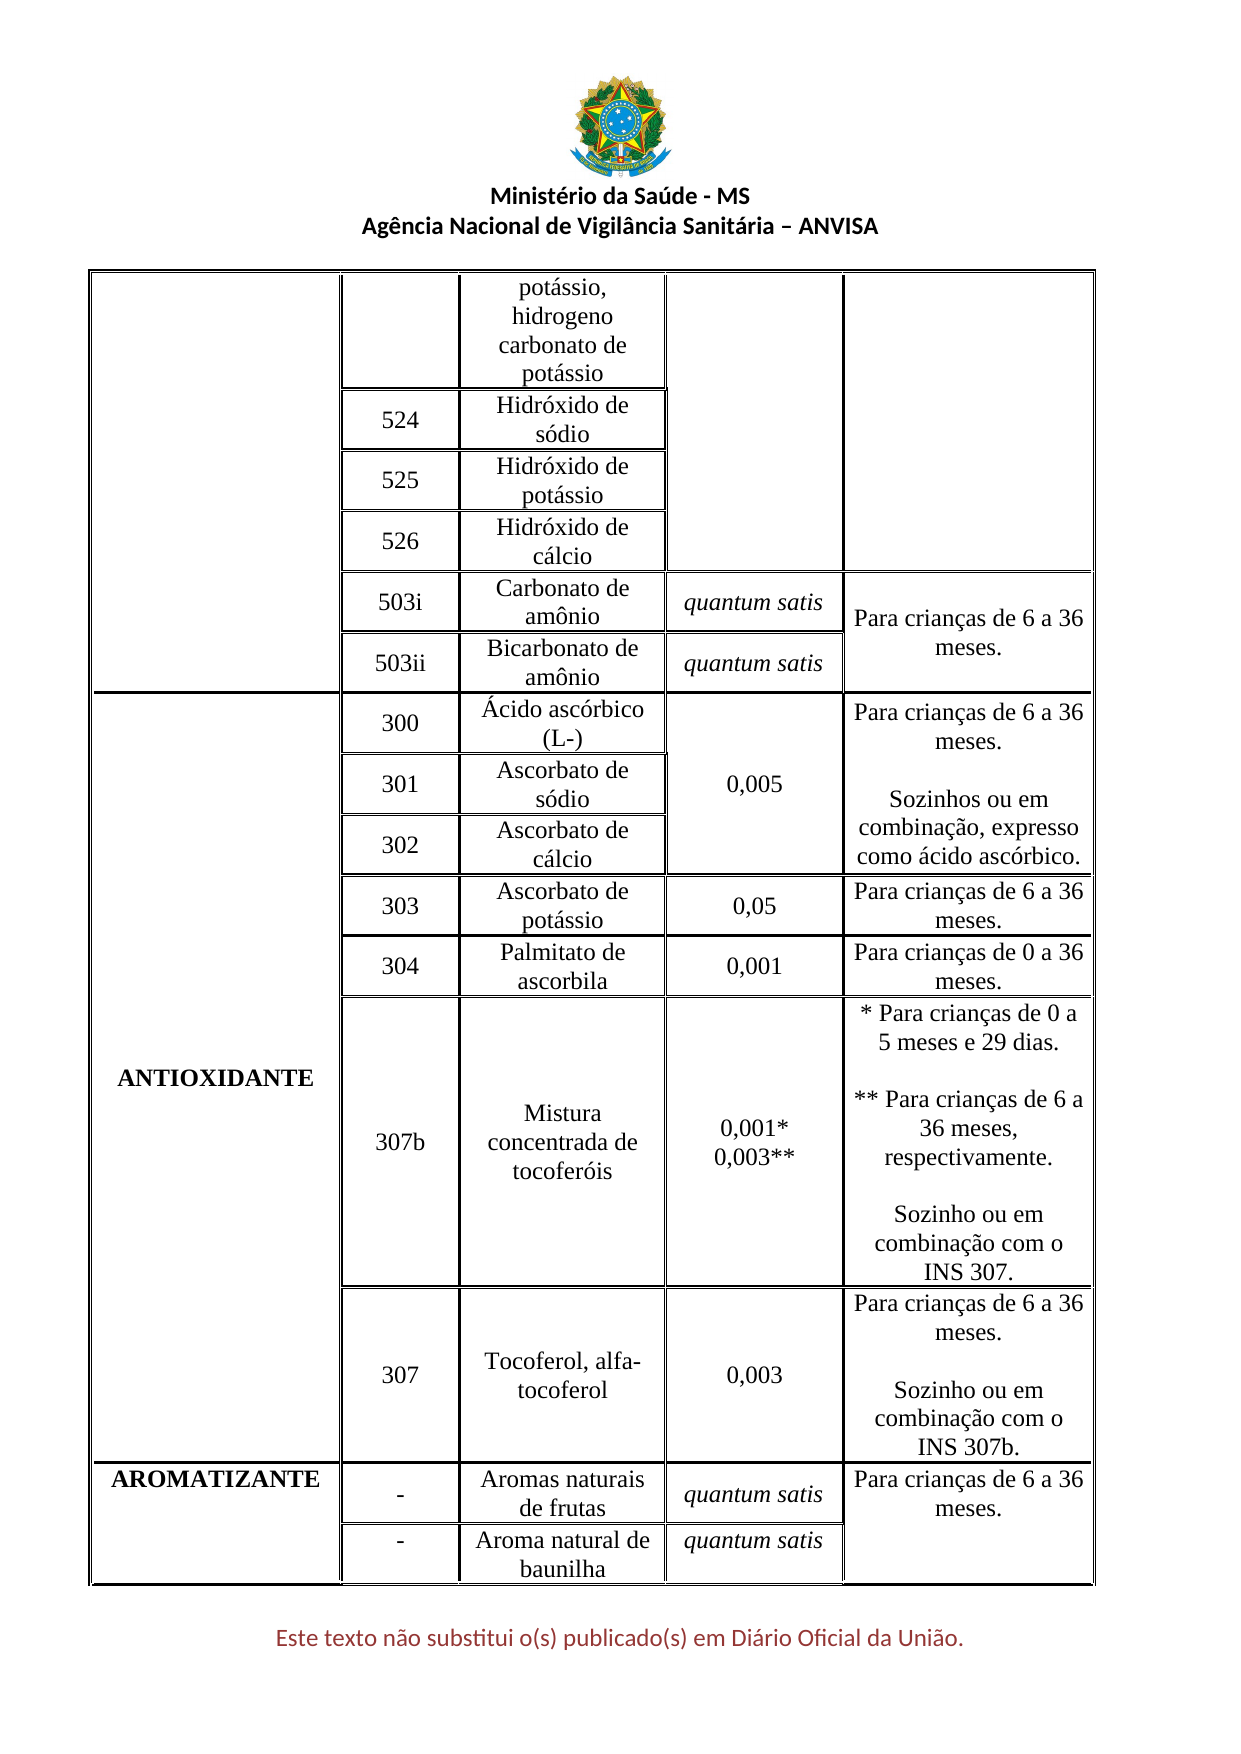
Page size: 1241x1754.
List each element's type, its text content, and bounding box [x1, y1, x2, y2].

table_cell Para crianças de 6 a 36 meses. [845, 570, 1093, 691]
table_cell Ascorbato de cálcio [461, 816, 664, 873]
table_cell 503ii [343, 634, 458, 691]
table_cell Aroma natural de baunilha [459, 1525, 666, 1582]
table_cell Ascorbato de potássio [461, 877, 664, 934]
table_cell 307 [343, 1289, 458, 1461]
table_cell Para crianças de 6 a 36 meses. [845, 873, 1093, 934]
table_cell 303 [343, 877, 458, 934]
table_cell - [343, 1464, 458, 1522]
table_cell 525 [343, 452, 458, 509]
table_cell 0,05 [667, 877, 842, 934]
table_cell 524 [343, 391, 458, 448]
table_cell ANTIOXIDANTE [92, 691, 339, 1461]
table_cell 302 [343, 816, 458, 873]
table_cell quantum satis [667, 634, 842, 691]
table_cell 0,001 [667, 937, 842, 994]
table_cell 0,003 [667, 1289, 842, 1461]
table_cell Bicarbonato de potássio, carbonato ácido de potássio, hidrogeno carbonato de potássio [459, 273, 666, 387]
table_cell 501ii [341, 271, 459, 387]
table_cell quantum satis [667, 1464, 842, 1522]
table_cell 526 [343, 512, 458, 569]
table_cell Aromas naturais de frutas [461, 1464, 664, 1522]
table_cell Carbonato de amônio [461, 573, 664, 630]
table_cell Para crianças de 0 a 36 meses. [845, 934, 1093, 994]
table_cell - [341, 1525, 459, 1582]
table_cell 0,001* 0,003** [667, 998, 842, 1285]
table_cell Mistura concentrada de tocoferóis [461, 998, 664, 1285]
table_cell 503i [343, 573, 458, 630]
table_cell 0,005 [667, 694, 842, 873]
table_cell Para crianças de 6 a 36 meses. Sozinhos ou em combinação, expresso como ácido ascórbico. [845, 691, 1093, 873]
table_cell 300 [343, 694, 458, 752]
table_cell Ascorbato de sódio [461, 755, 664, 812]
table_cell Tocoferol, alfa-tocoferol [461, 1289, 664, 1461]
table_cell Hidróxido de potássio [461, 452, 664, 509]
table_cell quantum satis [666, 1525, 843, 1582]
table_cell Para crianças de 6 a 36 meses. Sozinho ou em combinação com o INS 307b. [845, 1285, 1093, 1461]
table_cell Palmitato de ascorbila [461, 937, 664, 994]
table_cell Hidróxido de sódio [461, 391, 664, 448]
table_cell * Para crianças de 0 a 5 meses e 29 dias. ** Para crianças de 6 a 36 meses, respectivamente. Sozinho ou em combinação com o INS 307. [845, 995, 1093, 1285]
table_cell Bicarbonato de amônio [461, 634, 664, 691]
picture [566, 73, 674, 180]
table_cell 304 [343, 937, 458, 994]
table_cell quantum satis [667, 573, 842, 630]
table_cell Hidróxido de cálcio [461, 512, 664, 569]
table_cell 307b [343, 998, 458, 1285]
table_cell 301 [343, 755, 458, 812]
table_cell AROMATIZANTE [92, 1461, 341, 1582]
table_cell Para crianças de 6 a 36 meses. [843, 1461, 1093, 1582]
table_cell Ácido ascórbico (L-) [461, 694, 664, 752]
